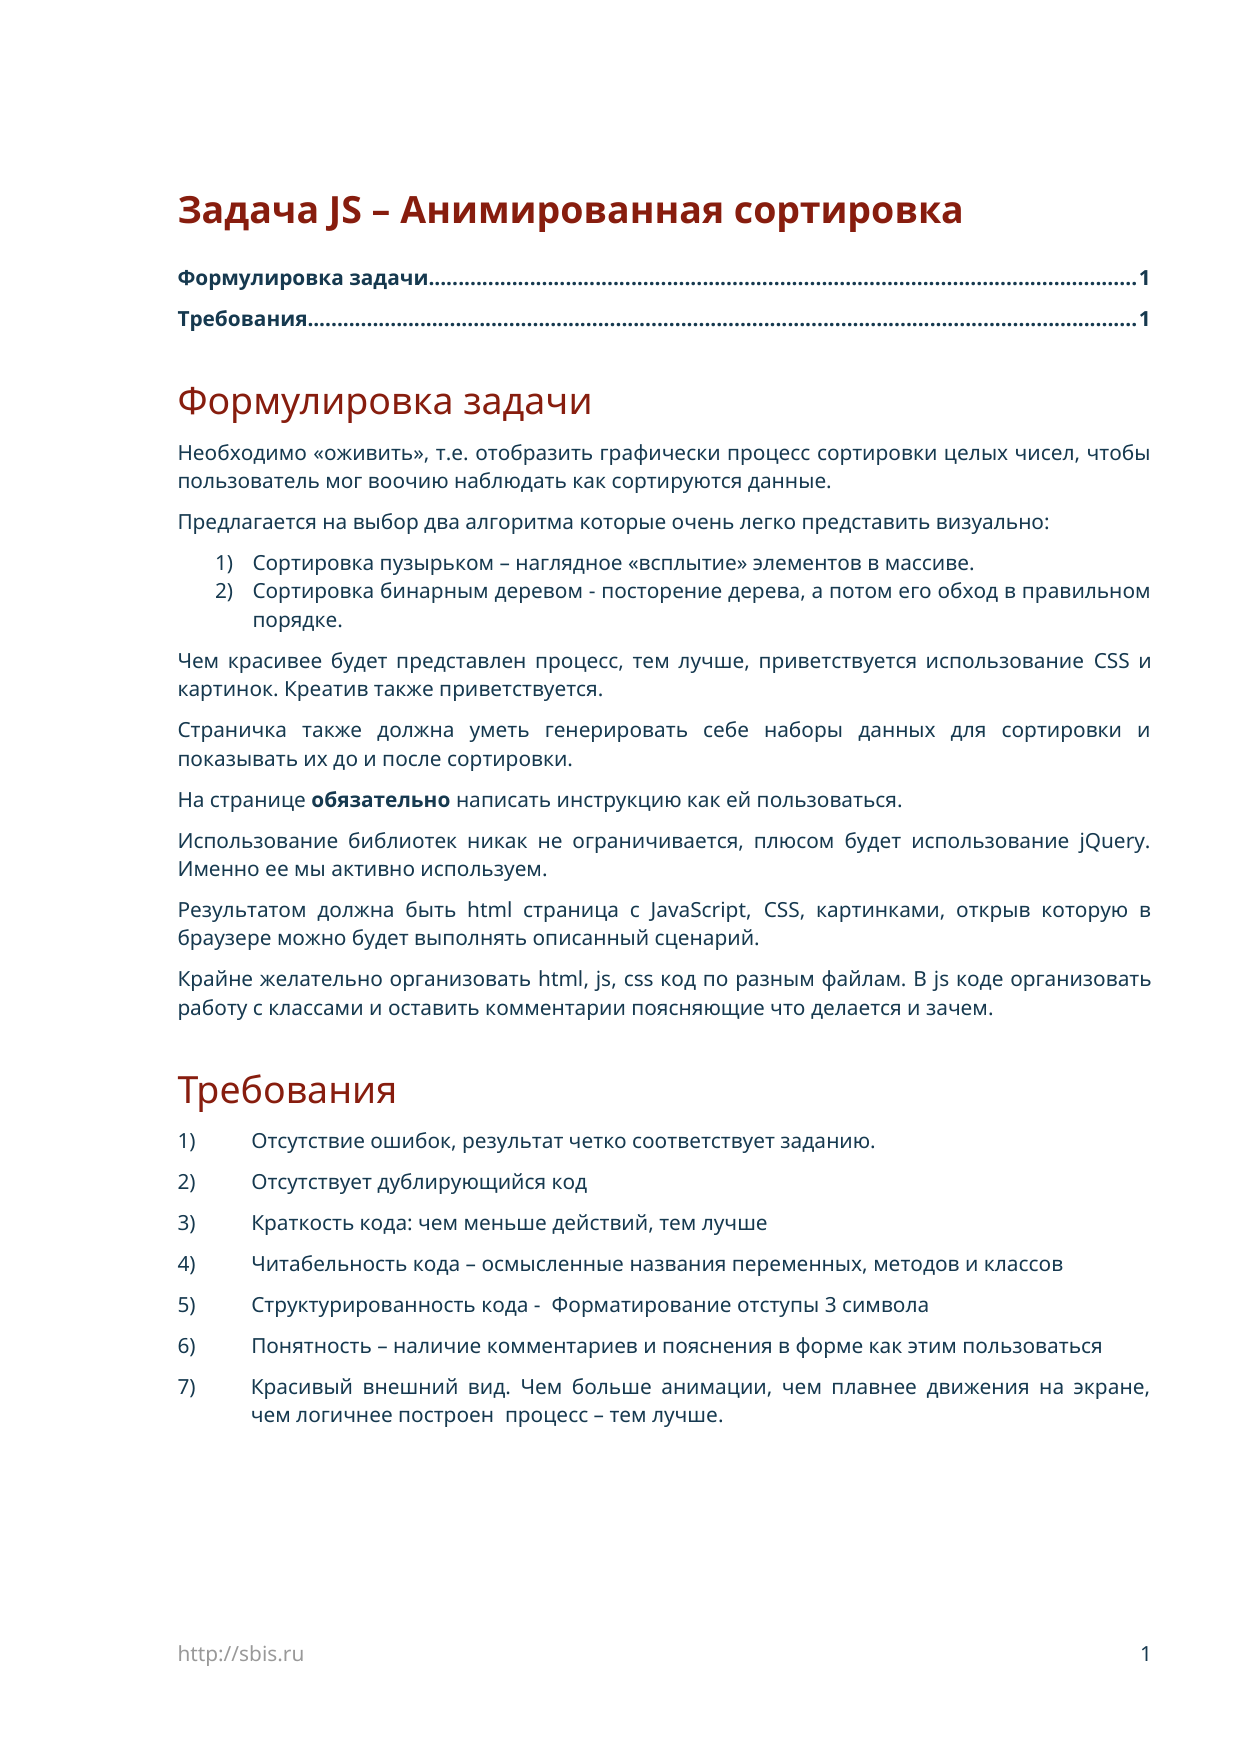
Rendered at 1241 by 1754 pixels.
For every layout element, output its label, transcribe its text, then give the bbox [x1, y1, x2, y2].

text 4) Читабельность кода – осмысленные названия переменных, методов и классов [177, 1249, 1152, 1278]
text 7) Красивый внешний вид. Чем больше анимации, чем плавнее движения на экране, чем логичнее построен процесс – тем лучше. [177, 1372, 1152, 1429]
subtitle Формулировка задачи [177, 374, 1152, 425]
text 1) Отсутствие ошибок, результат четко соответствует заданию. [177, 1127, 1152, 1155]
subtitle Требования [177, 1063, 1152, 1114]
text 6) Понятность – наличие комментариев и пояснения в форме как этим пользоваться [177, 1331, 1152, 1360]
list Сортировка бинарным деревом - посторение дерева, а потом его обход в правильном порядке. [215, 577, 1152, 633]
text Требования 1 [177, 304, 1152, 333]
text 2) Отсутствует дублирующийся код [177, 1167, 1152, 1196]
text Задача JS – Анимированная сортировка [177, 183, 1152, 234]
text Предлагается на выбор два алгоритма которые очень легко представить визуально: [177, 507, 1152, 536]
text Страничка также должна уметь генерировать себе наборы данных для сортировки и показывать их до и после сортировки. [177, 715, 1152, 772]
text 3) Краткость кода: чем меньше действий, тем лучше [177, 1208, 1152, 1237]
text Крайне желательно организовать html, js, css код по разным файлам. В js коде организовать работу с классами и оставить комментарии поясняющие что делается и зачем. [177, 964, 1152, 1021]
text Результатом должна быть html страница с JavaScript, CSS, картинками, открыв которую в браузере можно будет выполнять описанный сценарий. [177, 895, 1152, 952]
text 5) Структурированность кода - Форматирование отступы 3 символа [177, 1290, 1152, 1319]
text Использование библиотек никак не ограничивается, плюсом будет использование jQuery. Именно ее мы активно используем. [177, 826, 1152, 883]
text На странице обязательно написать инструкцию как ей пользоваться. [177, 785, 1152, 813]
text Чем красивее будет представлен процесс, тем лучше, приветствуется использование CSS и картинок. Креатив также приветствуется. [177, 646, 1152, 703]
text Формулировка задачи 1 [177, 263, 1152, 292]
list Сортировка пузырьком – наглядное «всплытие» элементов в массиве. [215, 548, 1152, 577]
text Необходимо «оживить», т.е. отобразить графически процесс сортировки целых чисел, чтобы пользователь мог воочию наблюдать как сортируются данные. [177, 438, 1152, 495]
